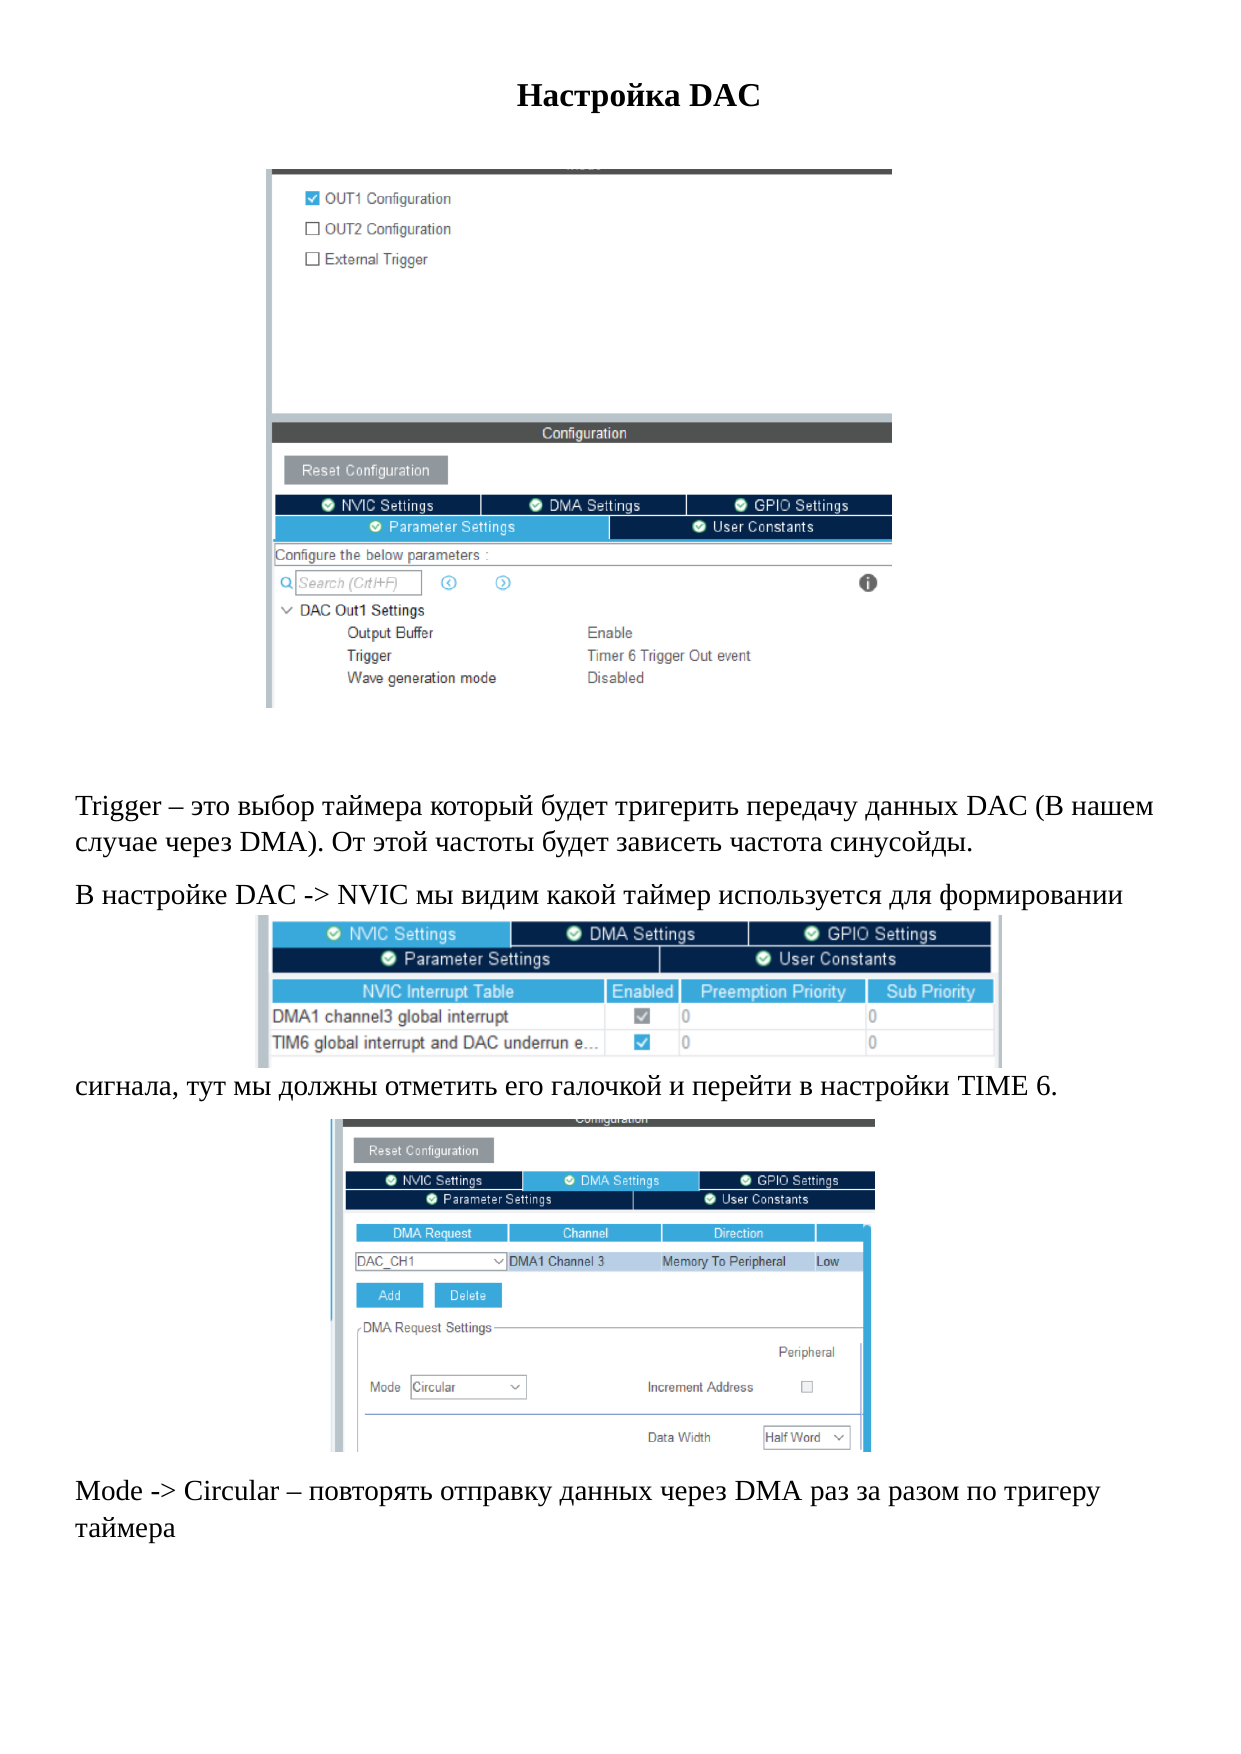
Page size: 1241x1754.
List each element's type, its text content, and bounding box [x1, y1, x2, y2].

text Trigger – это выбор таймера который будет тригерить передачу данных DAC (В нашем случае через DMA). От этой частоты будет зависеть частота синусойды. [75, 788, 1165, 858]
picture [330, 1119, 875, 1452]
picture [255, 915, 1002, 1068]
picture [266, 169, 892, 708]
list Настройка DAC [112, 75, 1165, 113]
